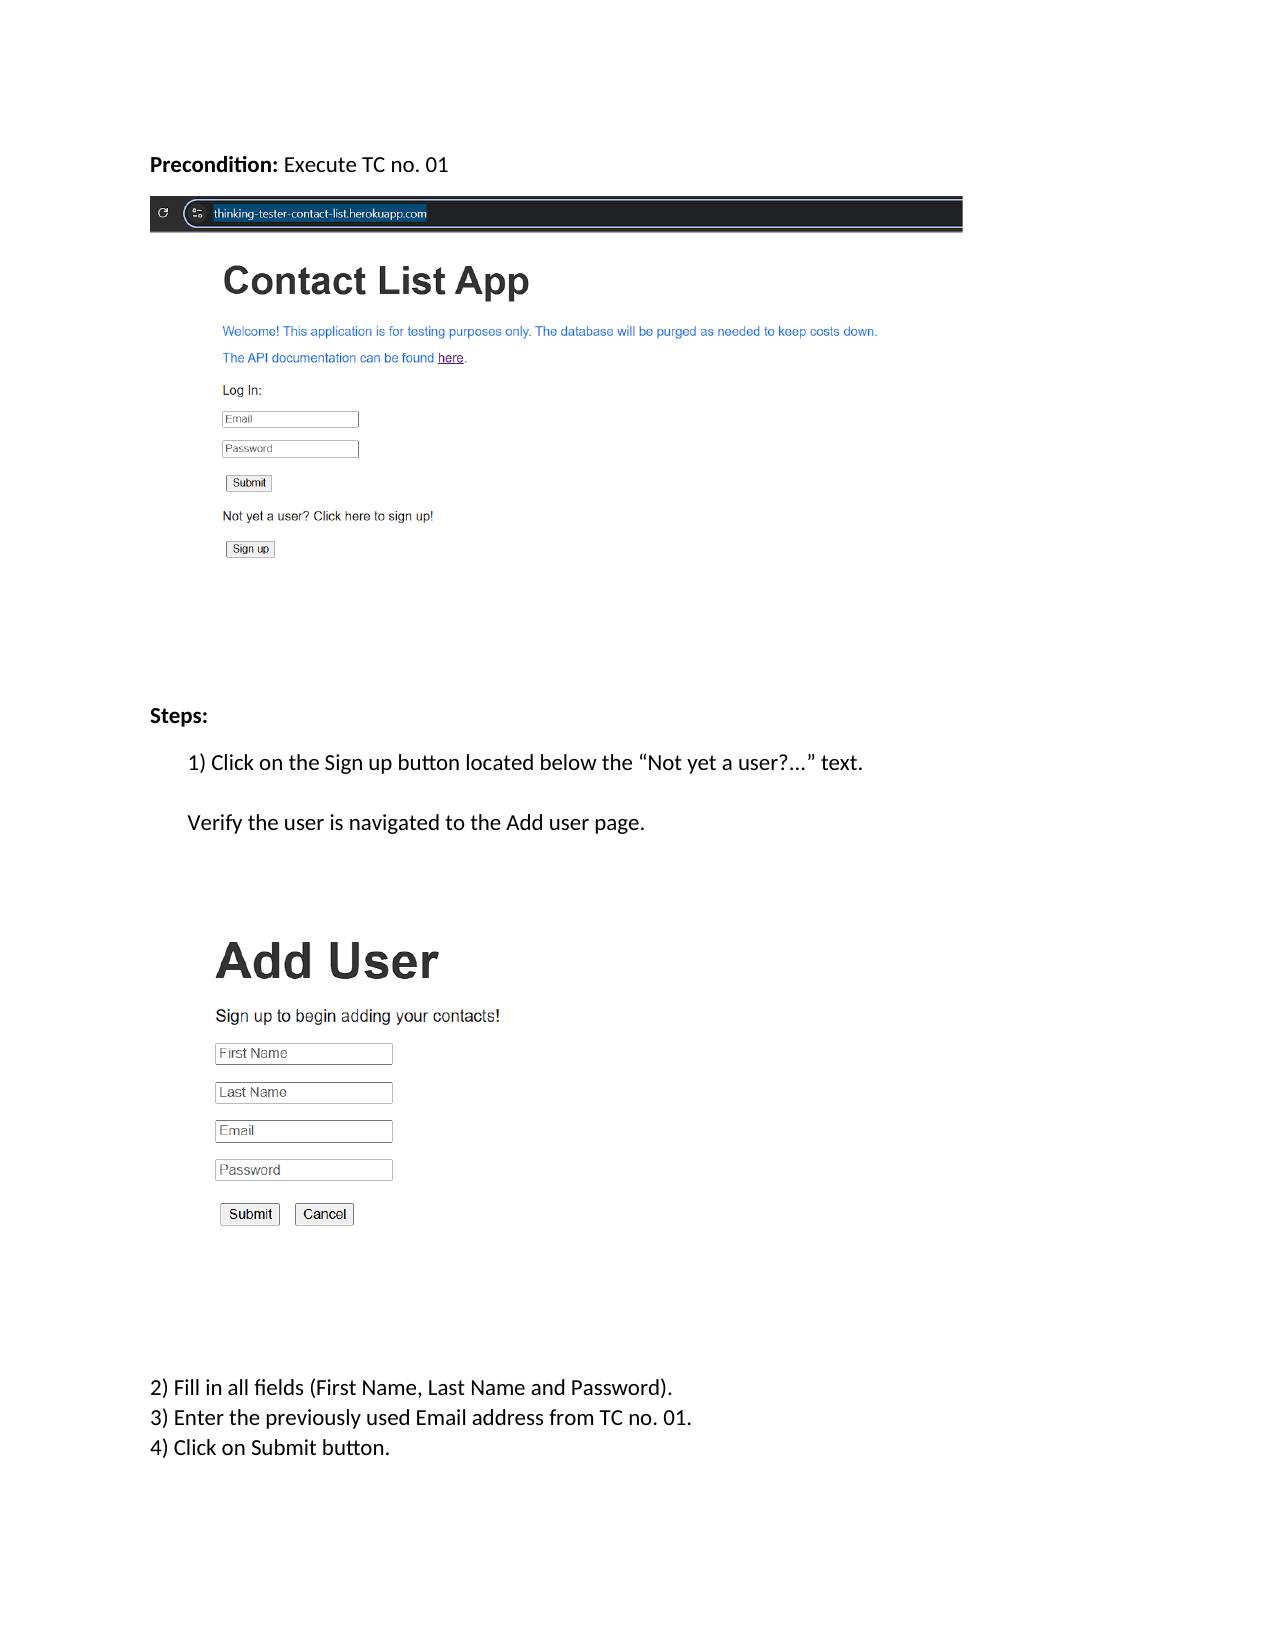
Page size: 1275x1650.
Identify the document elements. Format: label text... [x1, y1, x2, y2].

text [150, 1373, 1125, 1461]
text Precondition: Execute TC no. 01 [150, 150, 1125, 178]
text Steps: [150, 701, 1125, 729]
text 1) Click on the Sign up button located below the “Not yet a user?...” text. Verify the user is navigated to the Add user page. [187, 748, 1125, 836]
picture [150, 196, 963, 636]
picture [150, 901, 666, 1307]
